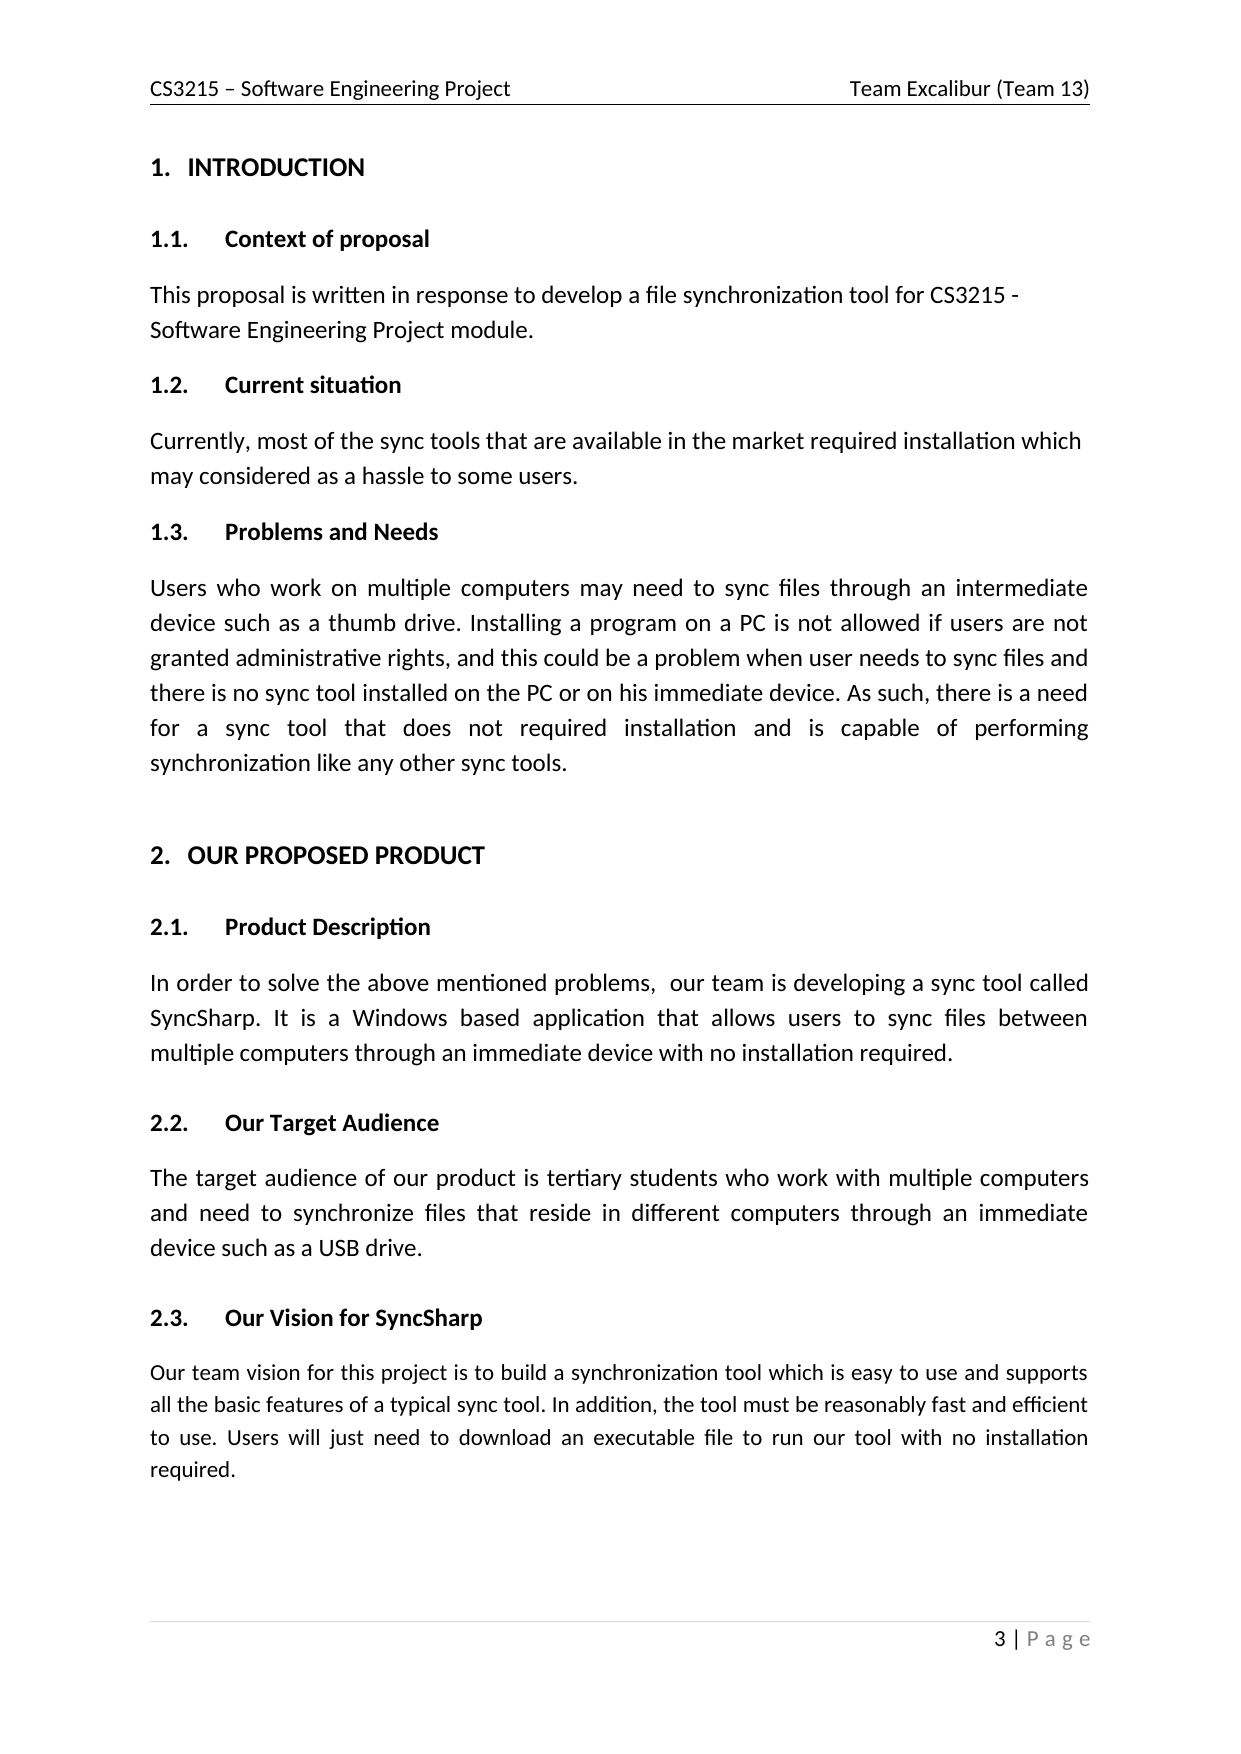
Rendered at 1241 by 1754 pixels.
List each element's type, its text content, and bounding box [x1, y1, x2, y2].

text Currently, most of the sync tools that are available in the market required installation which may considered as a hassle to some users. [150, 425, 1090, 491]
list Our Target Audience [150, 1107, 1090, 1137]
text This proposal is written in response to develop a file synchronization tool for CS3215 - Software Engineering Project module. [150, 279, 1090, 344]
list Product Description [150, 911, 1090, 941]
list Problems and Needs [150, 516, 1090, 547]
list Current situation [150, 369, 1090, 400]
list Our Vision for SyncSharp [150, 1302, 1090, 1333]
list OUR PROPOSED PRODUCT [150, 838, 1090, 871]
text Our team vision for this project is to build a synchronization tool which is easy to use and supports all the basic features of a typical sync tool. In addition, the tool must be reasonably fast and efficient to use. Users will just need to download an executable file to run our tool with no installation required. [150, 1358, 1090, 1483]
list INTRODUCTION [150, 150, 1090, 183]
list Context of proposal [150, 223, 1090, 253]
text In order to solve the above mentioned problems, our team is developing a sync tool called SyncSharp. It is a Windows based application that allows users to sync files between multiple computers through an immediate device with no installation required. [150, 967, 1090, 1067]
text Users who work on multiple computers may need to sync files through an intermediate device such as a thumb drive. Installing a program on a PC is not allowed if users are not granted administrative rights, and this could be a problem when user needs to sync files and there is no sync tool installed on the PC or on his immediate device. As such, there is a need for a sync tool that does not required installation and is capable of performing synchronization like any other sync tools. [150, 572, 1090, 778]
